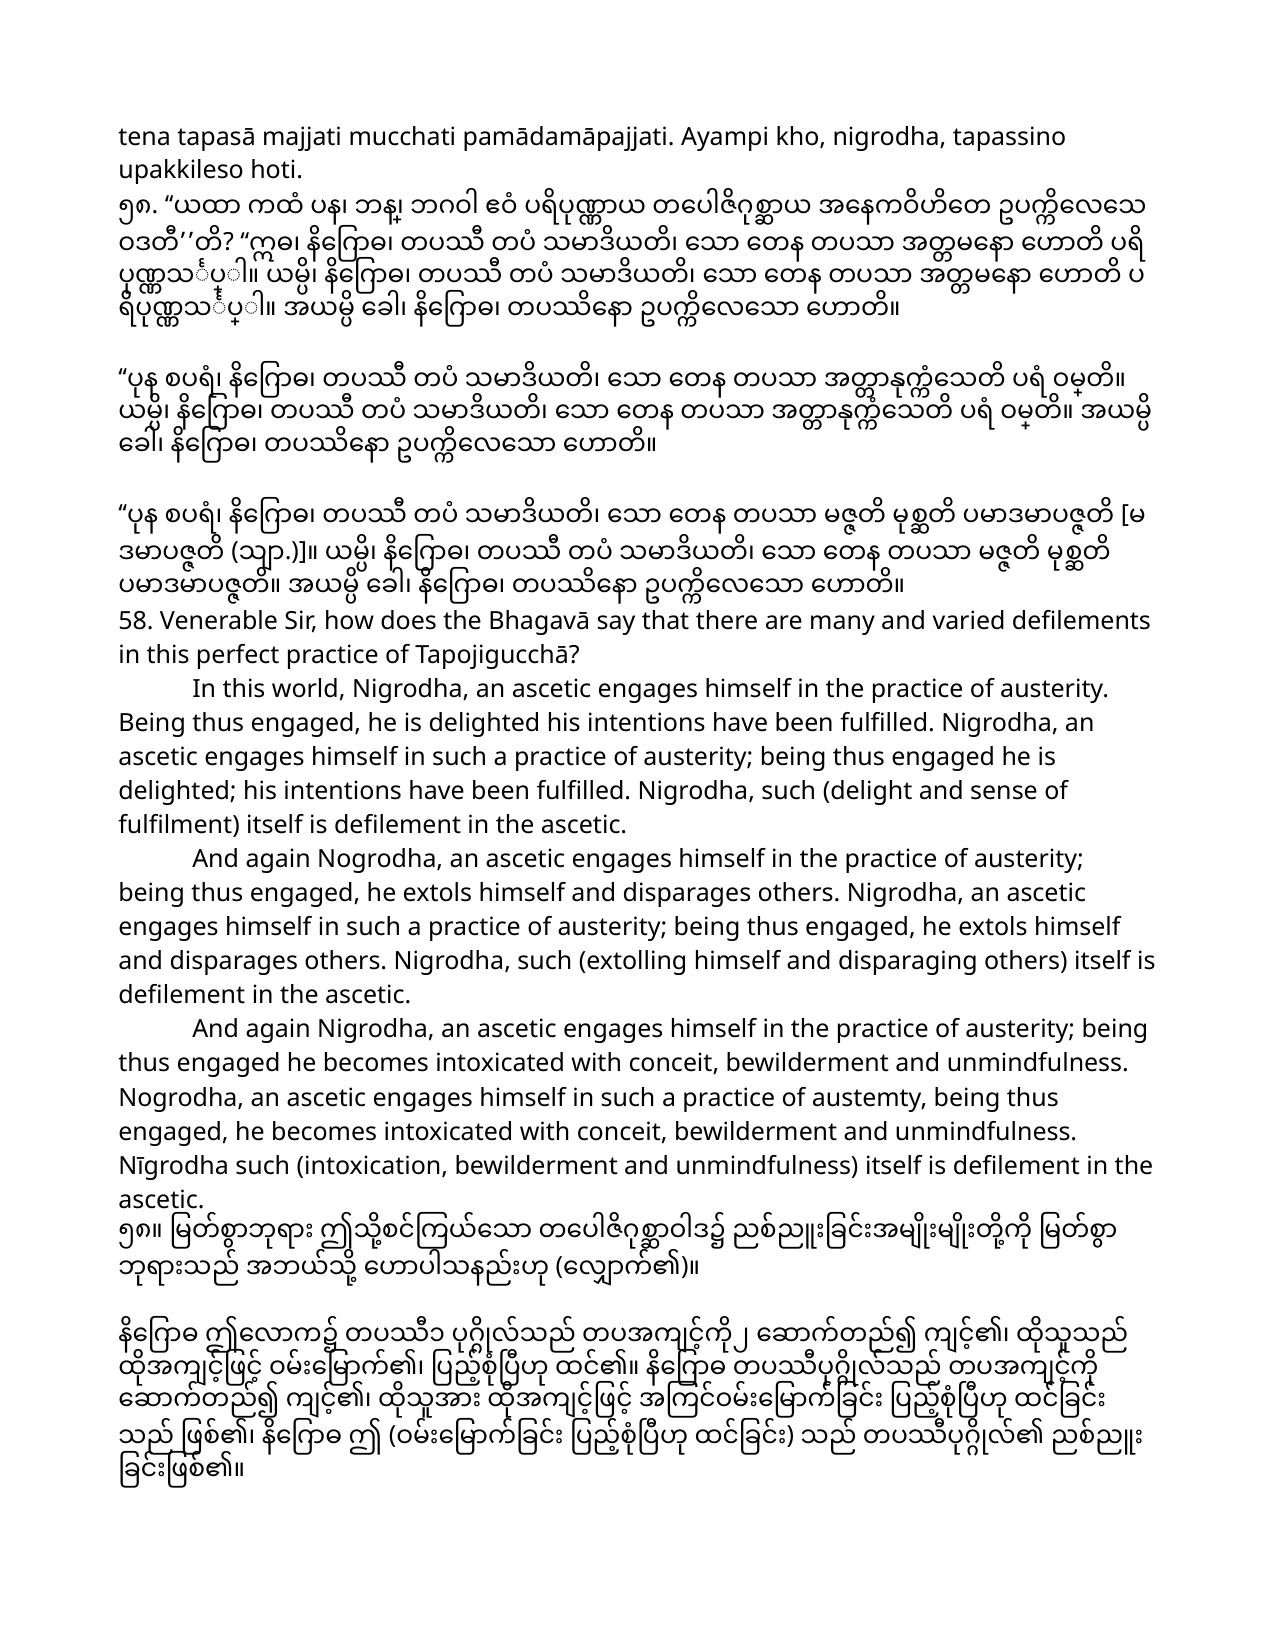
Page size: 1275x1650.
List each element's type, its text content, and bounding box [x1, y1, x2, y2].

text 58. Venerable Sir, how does the Bhagavā say that there are many and varied defilements in this perfect practice of Tapojigucchā? [118, 602, 1157, 670]
text ‘‘ပုန စပရံ၊ နိဂြောဓ၊ တပဿီ တပံ သမာဒိယတိ၊ သော တေန တပသာ အတ္တာနုက္ကံသေတိ ပရံ ဝမ္ဘေတိ။ ယမ္ပိ၊ နိဂြောဓ၊ တပဿီ တပံ သမာဒိယတိ၊ သော တေန တပသာ အတ္တာနုက္ကံသေတိ ပရံ ဝမ္ဘေတိ။ အယမ္ပိ ခေါ၊ နိဂြောဓ၊ တပဿိနော ဥပက္ကိလေသော ဟောတိ။ [118, 359, 1157, 462]
text And again Nogrodha, an ascetic engages himself in the practice of austerity; being thus engaged, he extols himself and disparages others. Nigrodha, an ascetic engages himself in such a practice of austerity; being thus engaged, he extols himself and disparages others. Nigrodha, such (extolling himself and disparaging others) itself is defilement in the ascetic. [118, 841, 1157, 1011]
text ၅၈. ‘‘ယထာ ကထံ ပန၊ ဘန္တေ၊ ဘဂဝါ ဧဝံ ပရိပုဏ္ဏာယ တပေါဇိဂုစ္ဆာယ အနေကဝိဟိတေ ဥပက္ကိလေသေ ဝဒတီ’’တိ? ‘‘ဣဓ၊ နိဂြောဓ၊ တပဿီ တပံ သမာဒိယတိ၊ သော တေန တပသာ အတ္တမနော ဟောတိ ပရိပုဏ္ဏသင်္ကပ္ပေါ။ ယမ္ပိ၊ နိဂြောဓ၊ တပဿီ တပံ သမာဒိယတိ၊ သော တေန တပသာ အတ္တမနော ဟောတိ ပရိပုဏ္ဏသင်္ကပ္ပေါ။ အယမ္ပိ ခေါ၊ နိဂြောဓ၊ တပဿိနော ဥပက္ကိလေသော ဟောတိ။ [118, 186, 1157, 325]
text နိဂြောဓ ဤလောက၌ တပဿီ၁ ပုဂ္ဂိုလ်သည် တပအကျင့်ကို၂ ဆောက်တည်၍ ကျင့်၏၊ ထိုသူသည် ထိုအကျင့်ဖြင့် ဝမ်းမြောက်၏၊ ပြည့်စုံပြီဟု ထင်၏။ နိဂြောဓ တပဿီပုဂ္ဂိုလ်သည် တပအကျင့်ကို ဆောက်တည်၍ ကျင့်၏၊ ထိုသူအား ထိုအကျင့်ဖြင့် အကြင်ဝမ်းမြောက်ခြင်း ပြည့်စုံပြီဟု ထင်ခြင်းသည် ဖြစ်၏၊ နိဂြောဓ ဤ (ဝမ်းမြောက်ခြင်း ပြည့်စုံပြီဟု ထင်ခြင်း) သည် တပဿီပုဂ္ဂိုလ်၏ ညစ်ညူးခြင်းဖြစ်၏။ [118, 1319, 1157, 1486]
text And again Nigrodha, an ascetic engages himself in the practice of austerity; being thus engaged he becomes intoxicated with conceit, bewilderment and unmindfulness. Nogrodha, an ascetic engages himself in such a practice of austemty, being thus engaged, he becomes intoxicated with conceit, bewilderment and unmindfulness. Nīgrodha such (intoxication, bewilderment and unmindfulness) itself is defilement in the ascetic. [118, 1011, 1157, 1215]
text In this world, Nigrodha, an ascetic engages himself in the practice of austerity. Being thus engaged, he is delighted his intentions have been fulfilled. Nigrodha, an ascetic engages himself in such a practice of austerity; being thus engaged he is delighted; his intentions have been fulfilled. Nigrodha, such (delight and sense of fulfilment) itself is defilement in the ascetic. [118, 670, 1157, 841]
text ‘‘ပုန စပရံ၊ နိဂြောဓ၊ တပဿီ တပံ သမာဒိယတိ၊ သော တေန တပသာ မဇ္ဇတိ မုစ္ဆတိ ပမာဒမာပဇ္ဇတိ [မဒမာပဇ္ဇတိ (သျာ.)]။ ယမ္ပိ၊ နိဂြောဓ၊ တပဿီ တပံ သမာဒိယတိ၊ သော တေန တပသာ မဇ္ဇတိ မုစ္ဆတိ ပမာဒမာပဇ္ဇတိ။ အယမ္ပိ ခေါ၊ နိဂြောဓ၊ တပဿိနော ဥပက္ကိလေသော ဟောတိ။ [118, 496, 1157, 602]
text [118, 118, 1157, 186]
text ၅၈။ မြတ်စွာဘုရား ဤသို့စင်ကြယ်သော တပေါဇိဂုစ္ဆာဝါဒ၌ ညစ်ညူးခြင်းအမျိုးမျိုးတို့ကို မြတ်စွာ ဘုရားသည် အဘယ်သို့ ဟောပါသနည်းဟု (လျှောက်၏)။ [118, 1215, 1157, 1285]
